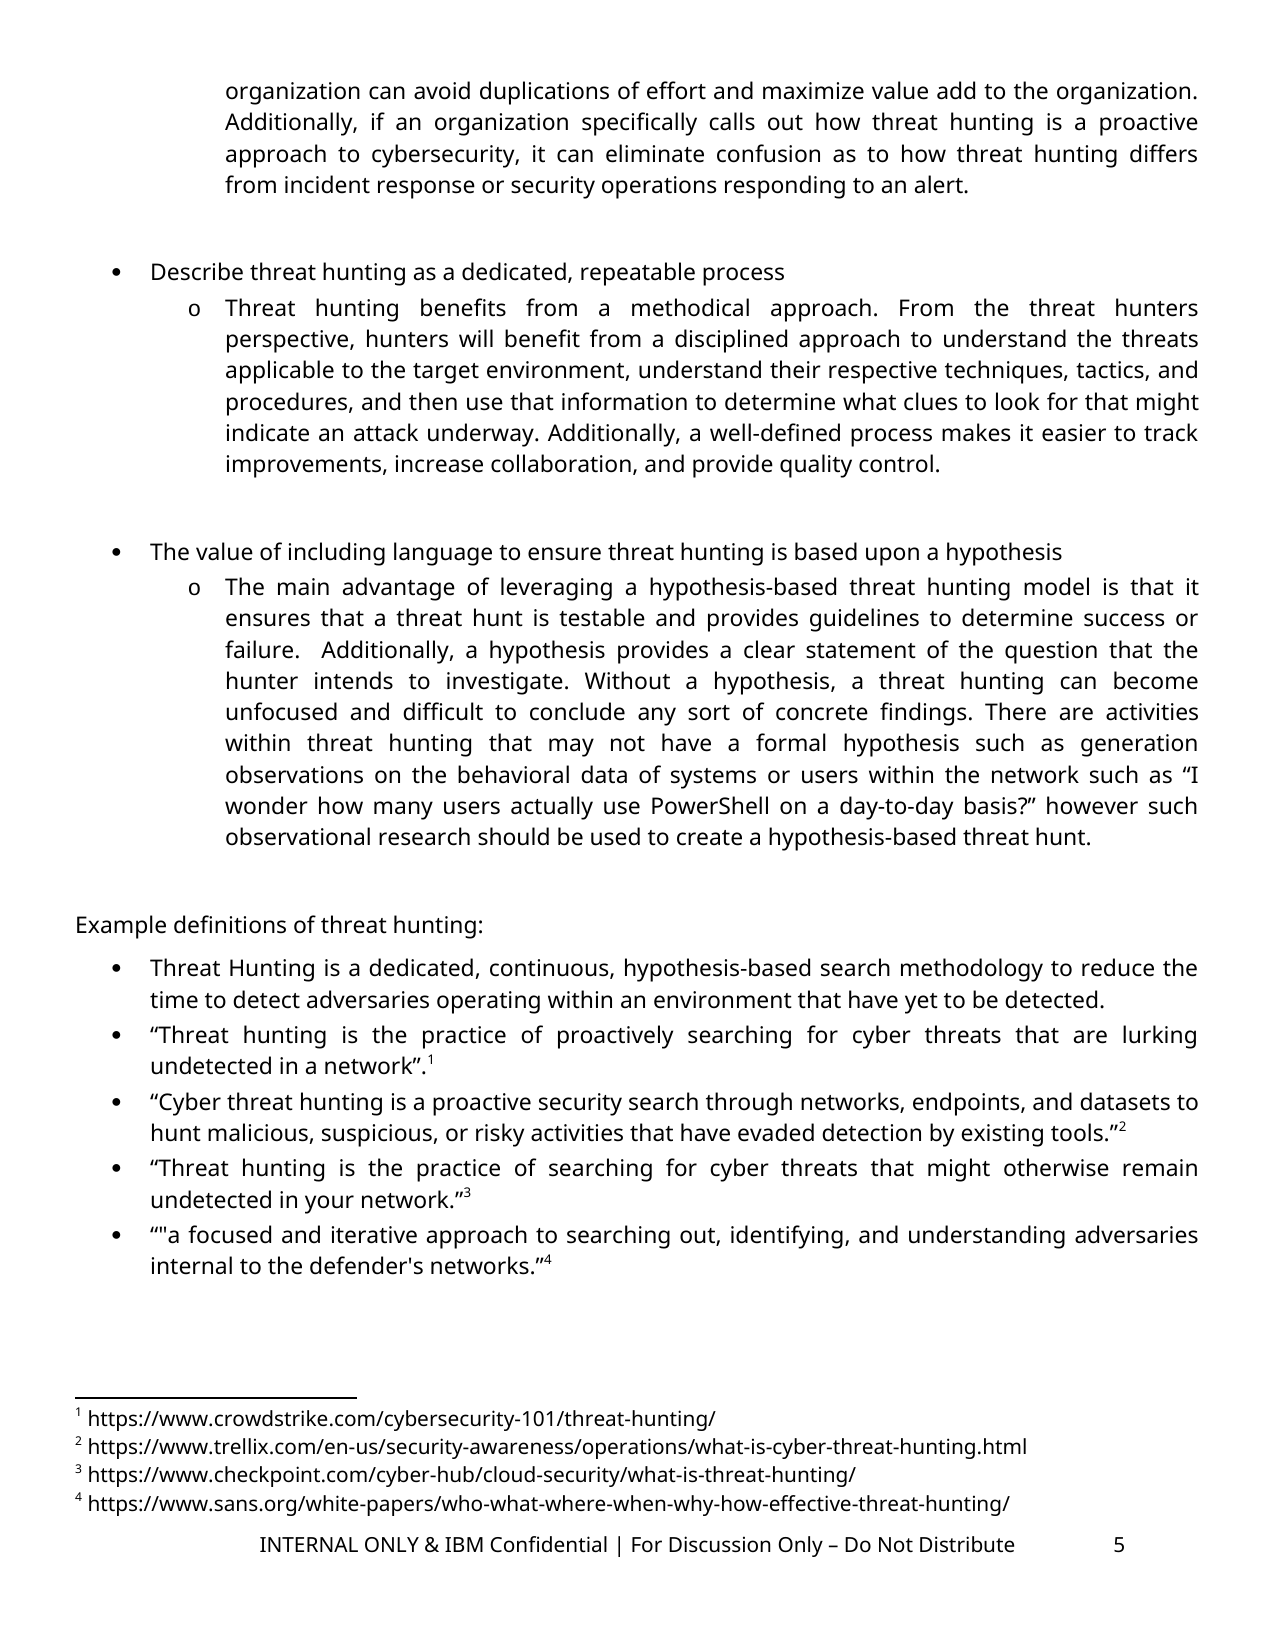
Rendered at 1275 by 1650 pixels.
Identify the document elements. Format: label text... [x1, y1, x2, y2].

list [187, 75, 1200, 200]
list The value of including language to ensure threat hunting is based upon a hypothesis [112, 536, 1200, 567]
list The main advantage of leveraging a hypothesis-based threat hunting model is that it ensures that a threat hunt is testable and provides guidelines to determine success or failure. Additionally, a hypothesis provides a clear statement of the question that the hunter intends to investigate. Without a hypothesis, a threat hunting can become unfocused and difficult to conclude any sort of concrete findings. There are activities within threat hunting that may not have a formal hypothesis such as generation observations on the behavioral data of systems or users within the network such as “I wonder how many users actually use PowerShell on a day-to-day basis?” however such observational research should be used to create a hypothesis-based threat hunt. [187, 571, 1200, 852]
list “Cyber threat hunting is a proactive security search through networks, endpoints, and datasets to hunt malicious, suspicious, or risky activities that have evaded detection by existing tools.” [112, 1086, 1200, 1148]
list Describe threat hunting as a dedicated, repeatable process [112, 256, 1200, 287]
list “Threat hunting is the practice of searching for cyber threats that might otherwise remain undetected in your network.” [112, 1152, 1200, 1215]
text Example definitions of threat hunting: [75, 908, 1200, 940]
list “"a focused and iterative approach to searching out, identifying, and understanding adversaries internal to the defender's networks.” [112, 1219, 1200, 1281]
list “Threat hunting is the practice of proactively searching for cyber threats that are lurking undetected in a network”. [112, 1019, 1200, 1081]
list Threat Hunting is a dedicated, continuous, hypothesis-based search methodology to reduce the time to detect adversaries operating within an environment that have yet to be detected. [112, 952, 1200, 1015]
list Threat hunting benefits from a methodical approach. From the threat hunters perspective, hunters will benefit from a disciplined approach to understand the threats applicable to the target environment, understand their respective techniques, tactics, and procedures, and then use that information to determine what clues to look for that might indicate an attack underway. Additionally, a well-defined process makes it easier to track improvements, increase collaboration, and provide quality control. [187, 292, 1200, 479]
